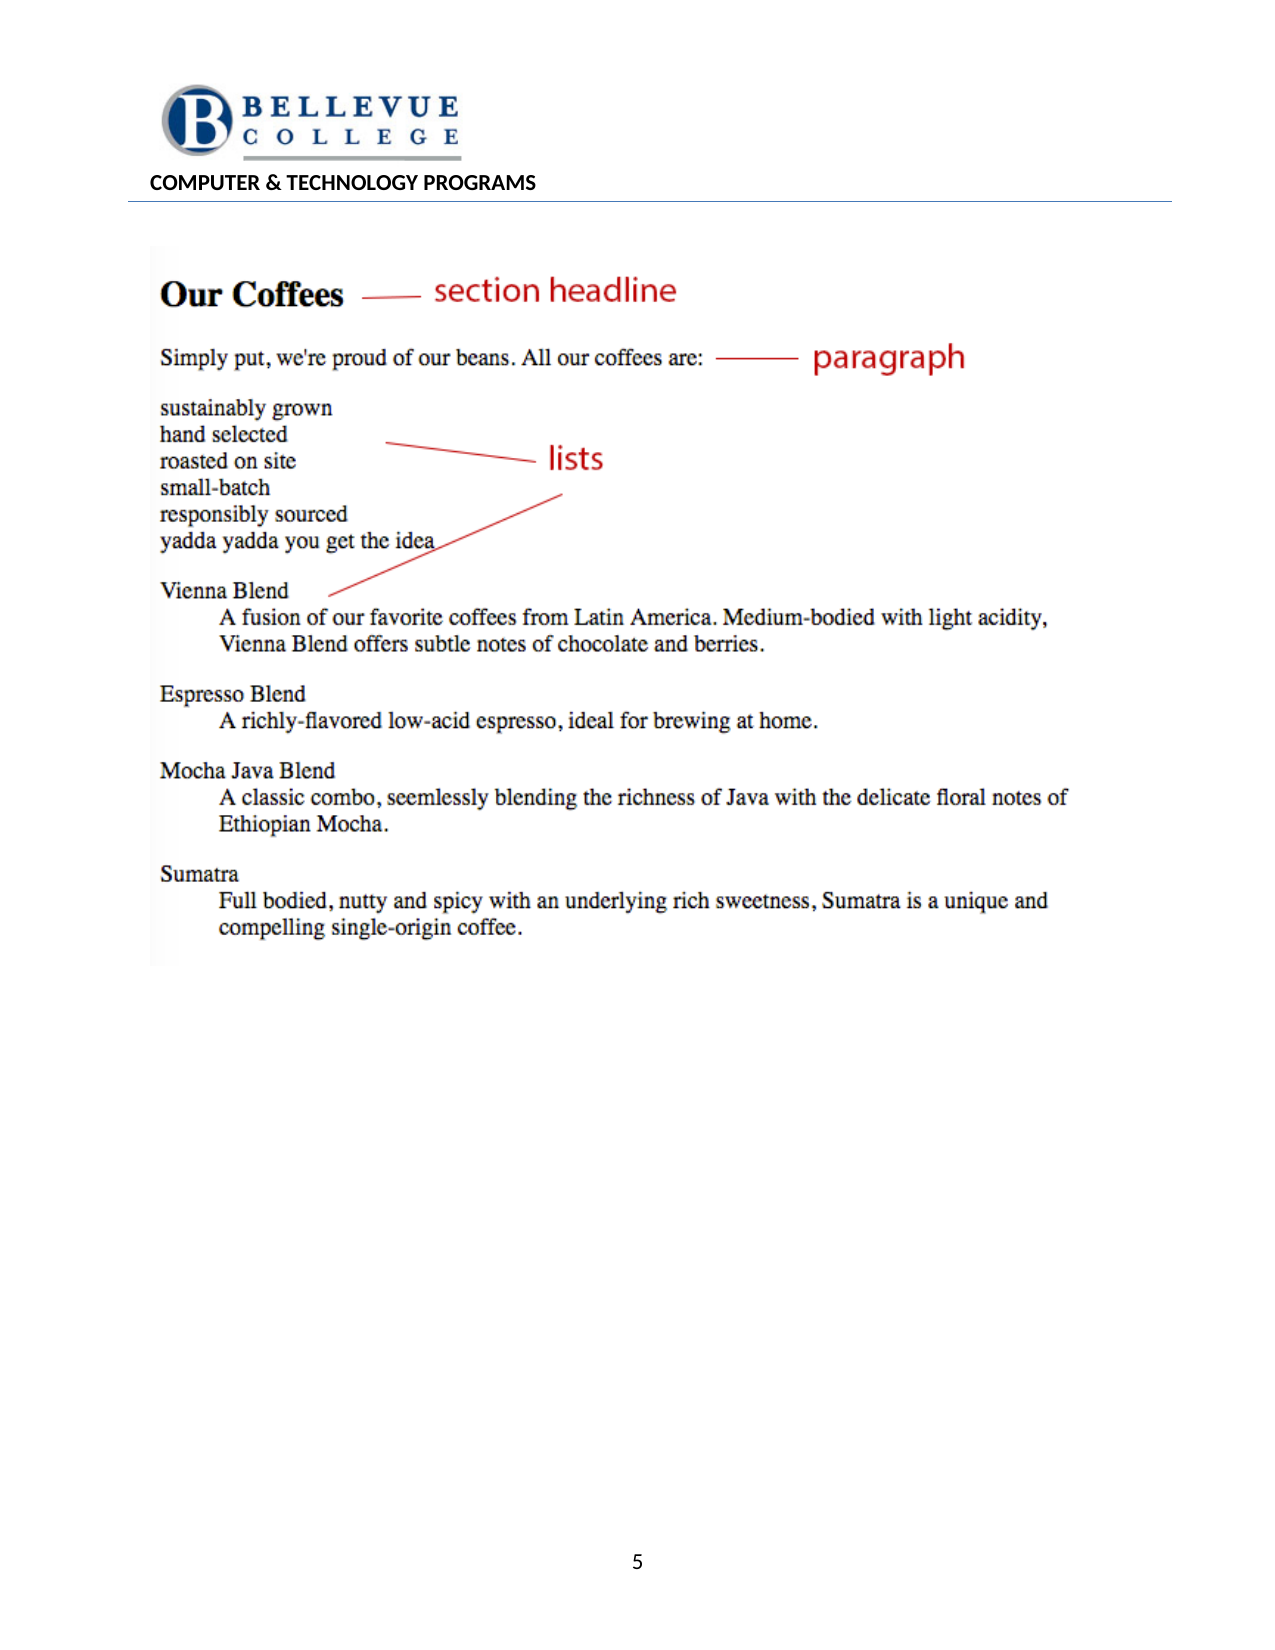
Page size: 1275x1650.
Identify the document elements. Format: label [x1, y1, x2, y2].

picture [150, 75, 471, 168]
picture [150, 246, 1125, 966]
